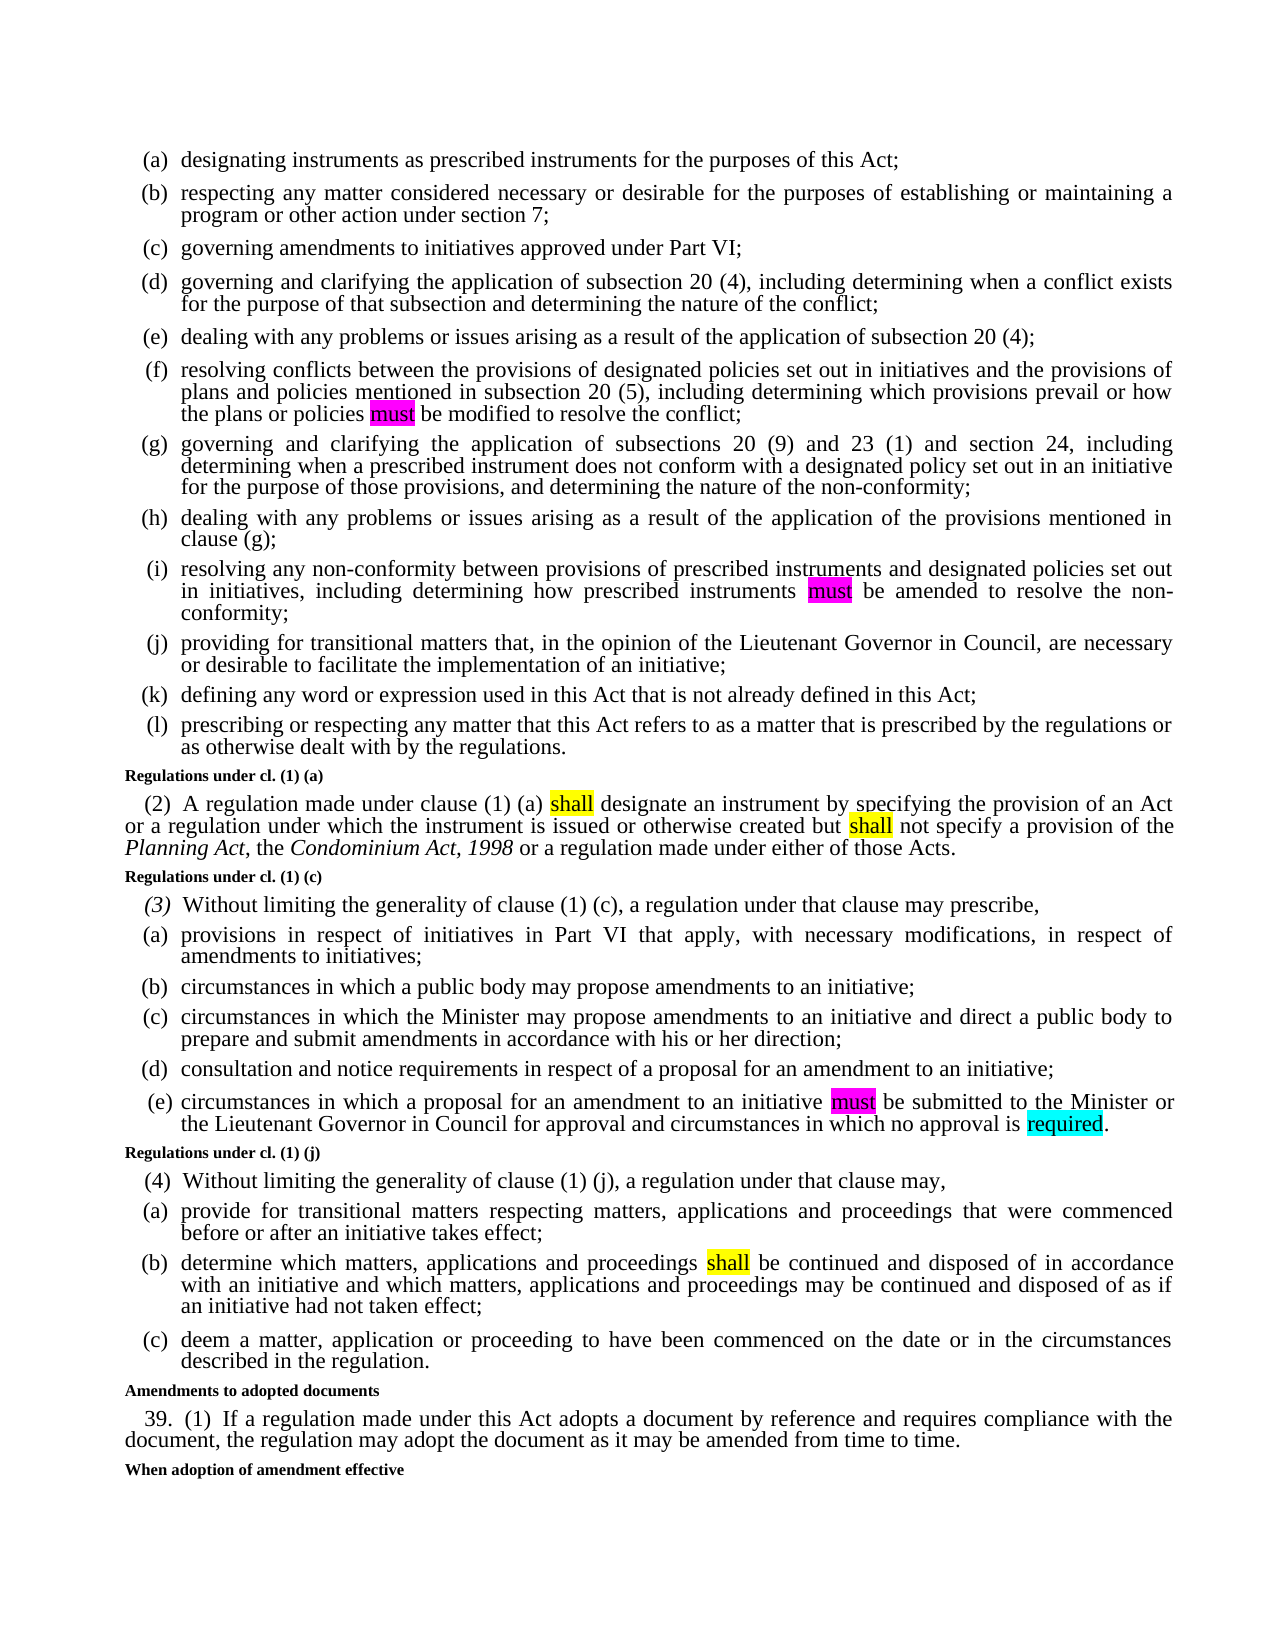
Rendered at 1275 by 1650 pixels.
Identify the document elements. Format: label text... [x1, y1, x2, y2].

text (e) dealing with any problems or issues arising as a result of the application of subsection 20 (4); [124, 327, 1174, 349]
text (h) dealing with any problems or issues arising as a result of the application of the provisions mentioned in clause (g); [124, 507, 1174, 551]
text (d) consultation and notice requirements in respect of a proposal for an amendment to an initiative; [124, 1059, 1174, 1080]
text (i) resolving any non-conformity between provisions of prescribed instruments and designated policies set out in initiatives, including determining how prescribed instruments must be amended to resolve the non-conformity; [124, 559, 1174, 625]
text (c) circumstances in which the Minister may propose amendments to an initiative and direct a public body to prepare and submit amendments in accordance with his or her direction; [124, 1007, 1174, 1050]
text Regulations under cl. (1) (c) [124, 868, 1174, 886]
text 39. (1) If a regulation made under this Act adopts a document by reference and requires compliance with the document, the regulation may adopt the document as it may be amended from time to time. [124, 1409, 1174, 1452]
text (a) provisions in respect of initiatives in Part VI that apply, with necessary modifications, in respect of amendments to initiatives; [124, 925, 1174, 968]
text (c) governing amendments to initiatives approved under Part VI; [124, 238, 1174, 260]
text (b) circumstances in which a public body may propose amendments to an initiative; [124, 977, 1174, 998]
text (c) deem a matter, application or proceeding to have been commenced on the date or in the circumstances described in the regulation. [124, 1330, 1174, 1373]
text (2) A regulation made under clause (1) (a) shall designate an instrument by specifying the provision of an Act or a regulation under which the instrument is issued or otherwise created but shall not specify a provision of the Planning Act, the Condominium Act, 1998 or a regulation made under either of those Acts. [124, 794, 1174, 859]
text (b) respecting any matter considered necessary or desirable for the purposes of establishing or maintaining a program or other action under section 7; [124, 183, 1174, 227]
text (d) governing and clarifying the application of subsection 20 (4), including determining when a conflict exists for the purpose of that subsection and determining the nature of the conflict; [124, 272, 1174, 315]
text Regulations under cl. (1) (a) [124, 767, 1174, 786]
text (4) Without limiting the generality of clause (1) (j), a regulation under that clause may, [124, 1171, 1174, 1193]
text (k) defining any word or expression used in this Act that is not already defined in this Act; [124, 685, 1174, 707]
text (3) Without limiting the generality of clause (1) (c), a regulation under that clause may prescribe, [124, 895, 1174, 916]
text (a) designating instruments as prescribed instruments for the purposes of this Act; [124, 150, 1174, 172]
text (j) providing for transitional matters that, in the opinion of the Lieutenant Governor in Council, are necessary or desirable to facilitate the implementation of an initiative; [124, 633, 1174, 677]
text When adoption of amendment effective [124, 1461, 1174, 1479]
text Amendments to adopted documents [124, 1382, 1174, 1400]
text (a) provide for transitional matters respecting matters, applications and proceedings that were commenced before or after an initiative takes effect; [124, 1201, 1174, 1244]
text (l) prescribing or respecting any matter that this Act refers to as a matter that is prescribed by the regulations or as otherwise dealt with by the regulations. [124, 715, 1174, 758]
text (f) resolving conflicts between the provisions of designated policies set out in initiatives and the provisions of plans and policies mentioned in subsection 20 (5), including determining which provisions prevail or how the plans or policies must be modified to resolve the conflict; [124, 360, 1174, 426]
text (e) circumstances in which a proposal for an amendment to an initiative must be submitted to the Minister or the Lieutenant Governor in Council for approval and circumstances in which no approval is required. [124, 1092, 1174, 1136]
text Regulations under cl. (1) (j) [124, 1144, 1174, 1163]
text (g) governing and clarifying the application of subsections 20 (9) and 23 (1) and section 24, including determining when a prescribed instrument does not conform with a designated policy set out in an initiative for the purpose of those provisions, and determining the nature of the non-conformity; [124, 434, 1174, 499]
text (b) determine which matters, applications and proceedings shall be continued and disposed of in accordance with an initiative and which matters, applications and proceedings may be continued and disposed of as if an initiative had not taken effect; [124, 1253, 1174, 1318]
